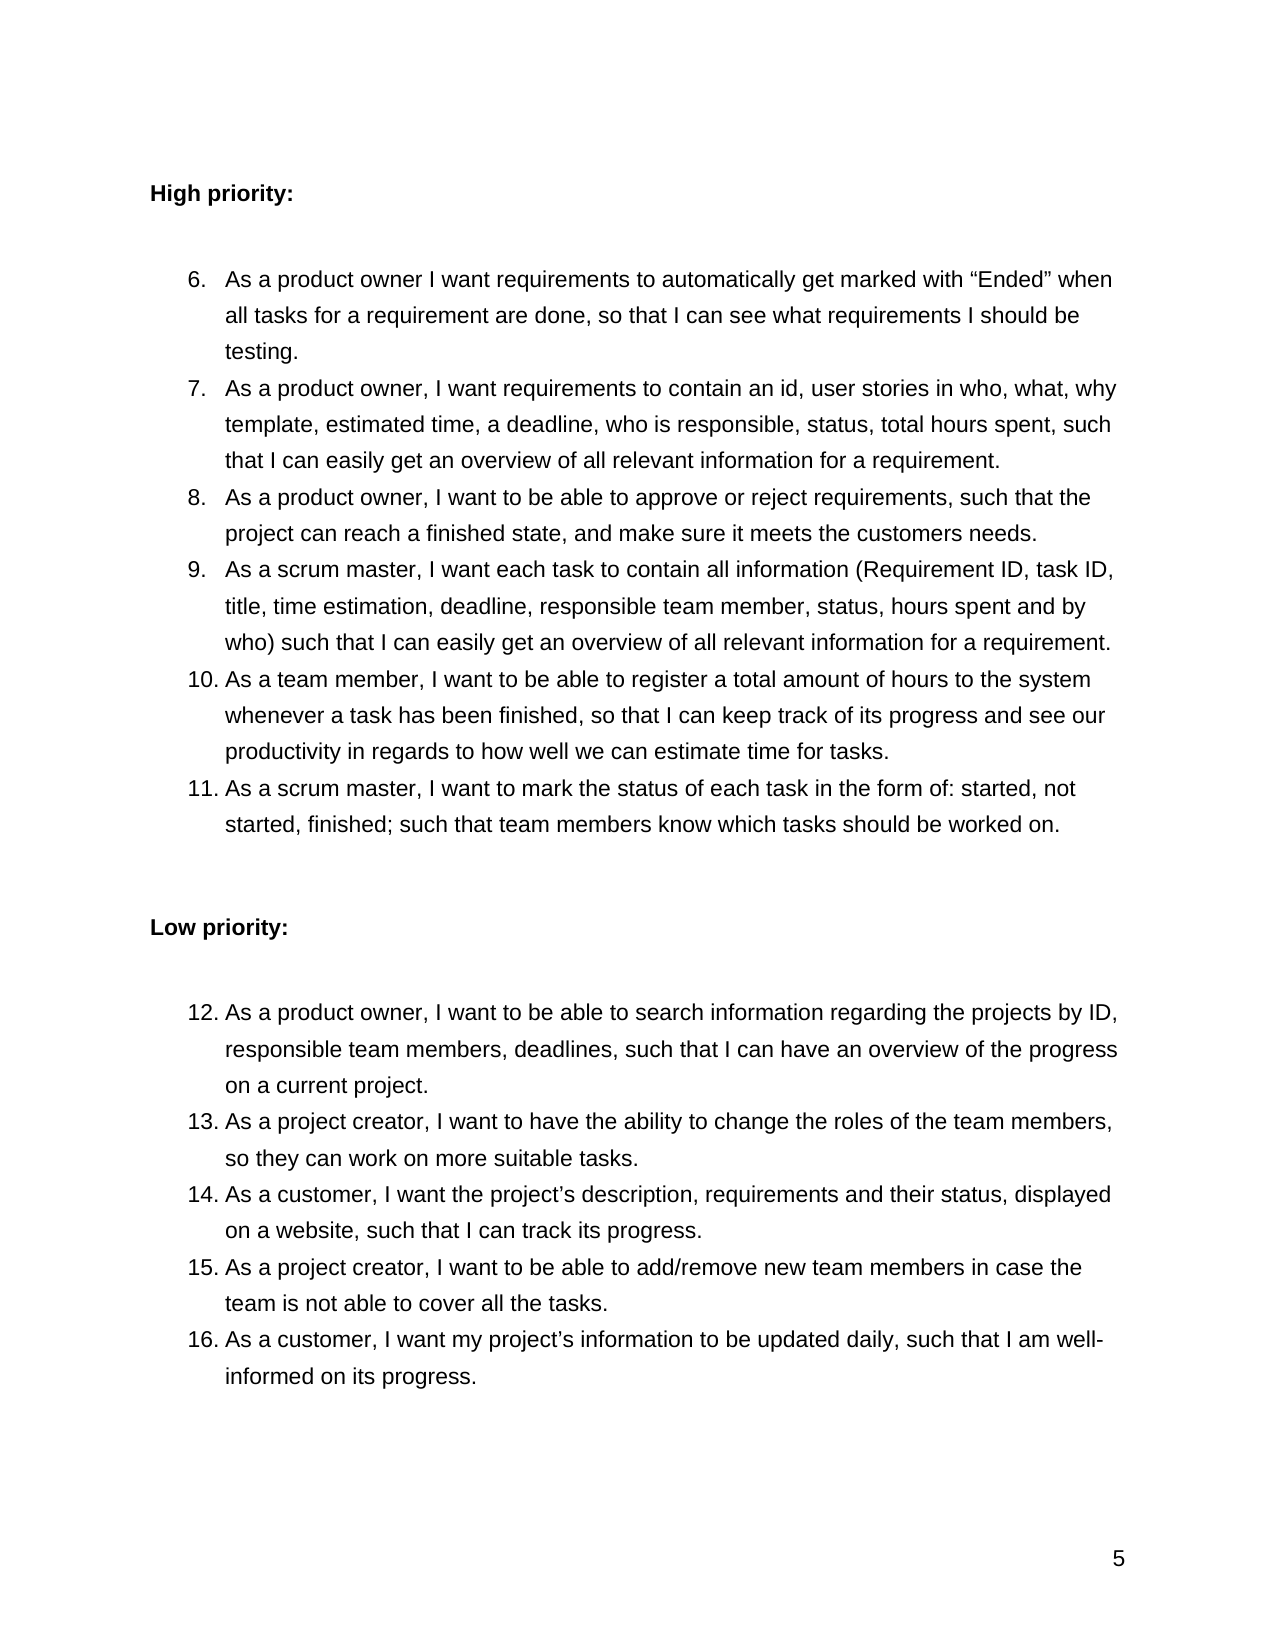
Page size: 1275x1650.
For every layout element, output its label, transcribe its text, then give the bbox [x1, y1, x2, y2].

list As a product owner, I want to be able to search information regarding the projects by ID, responsible team members, deadlines, such that I can have an overview of the progress on a current project. [187, 999, 1125, 1098]
text Low priority: [150, 914, 1125, 940]
list As a project creator, I want to have the ability to change the roles of the team members, so they can work on more suitable tasks. [187, 1108, 1125, 1171]
list As a product owner I want requirements to automatically get marked with “Ended” when all tasks for a requirement are done, so that I can see what requirements I should be testing. [187, 266, 1125, 365]
list As a team member, I want to be able to register a total amount of hours to the system whenever a task has been finished, so that I can keep track of its progress and see our productivity in regards to how well we can estimate time for tasks. [187, 666, 1125, 764]
text High priority: [150, 180, 1125, 207]
list As a project creator, I want to be able to add/remove new team members in case the team is not able to cover all the tasks. [187, 1254, 1125, 1316]
list As a customer, I want the project’s description, requirements and their status, displayed on a website, such that I can track its progress. [187, 1181, 1125, 1244]
list As a scrum master, I want to mark the status of each task in the form of: started, not started, finished; such that team members know which tasks should be worked on. [187, 774, 1125, 874]
list As a scrum master, I want each task to contain all information (Requirement ID, task ID, title, time estimation, deadline, responsible team member, status, hours spent and by who) such that I can easily get an overview of all relevant information for a requirement. [187, 556, 1125, 656]
list As a product owner, I want to be able to approve or reject requirements, such that the project can reach a finished state, and make sure it meets the customers needs. [187, 484, 1125, 546]
list As a customer, I want my project’s information to be updated daily, such that I am well-informed on its progress. [187, 1326, 1125, 1389]
list As a product owner, I want requirements to contain an id, user stories in who, what, why template, estimated time, a deadline, who is responsible, status, total hours spent, such that I can easily get an overview of all relevant information for a requirement. [187, 375, 1125, 474]
